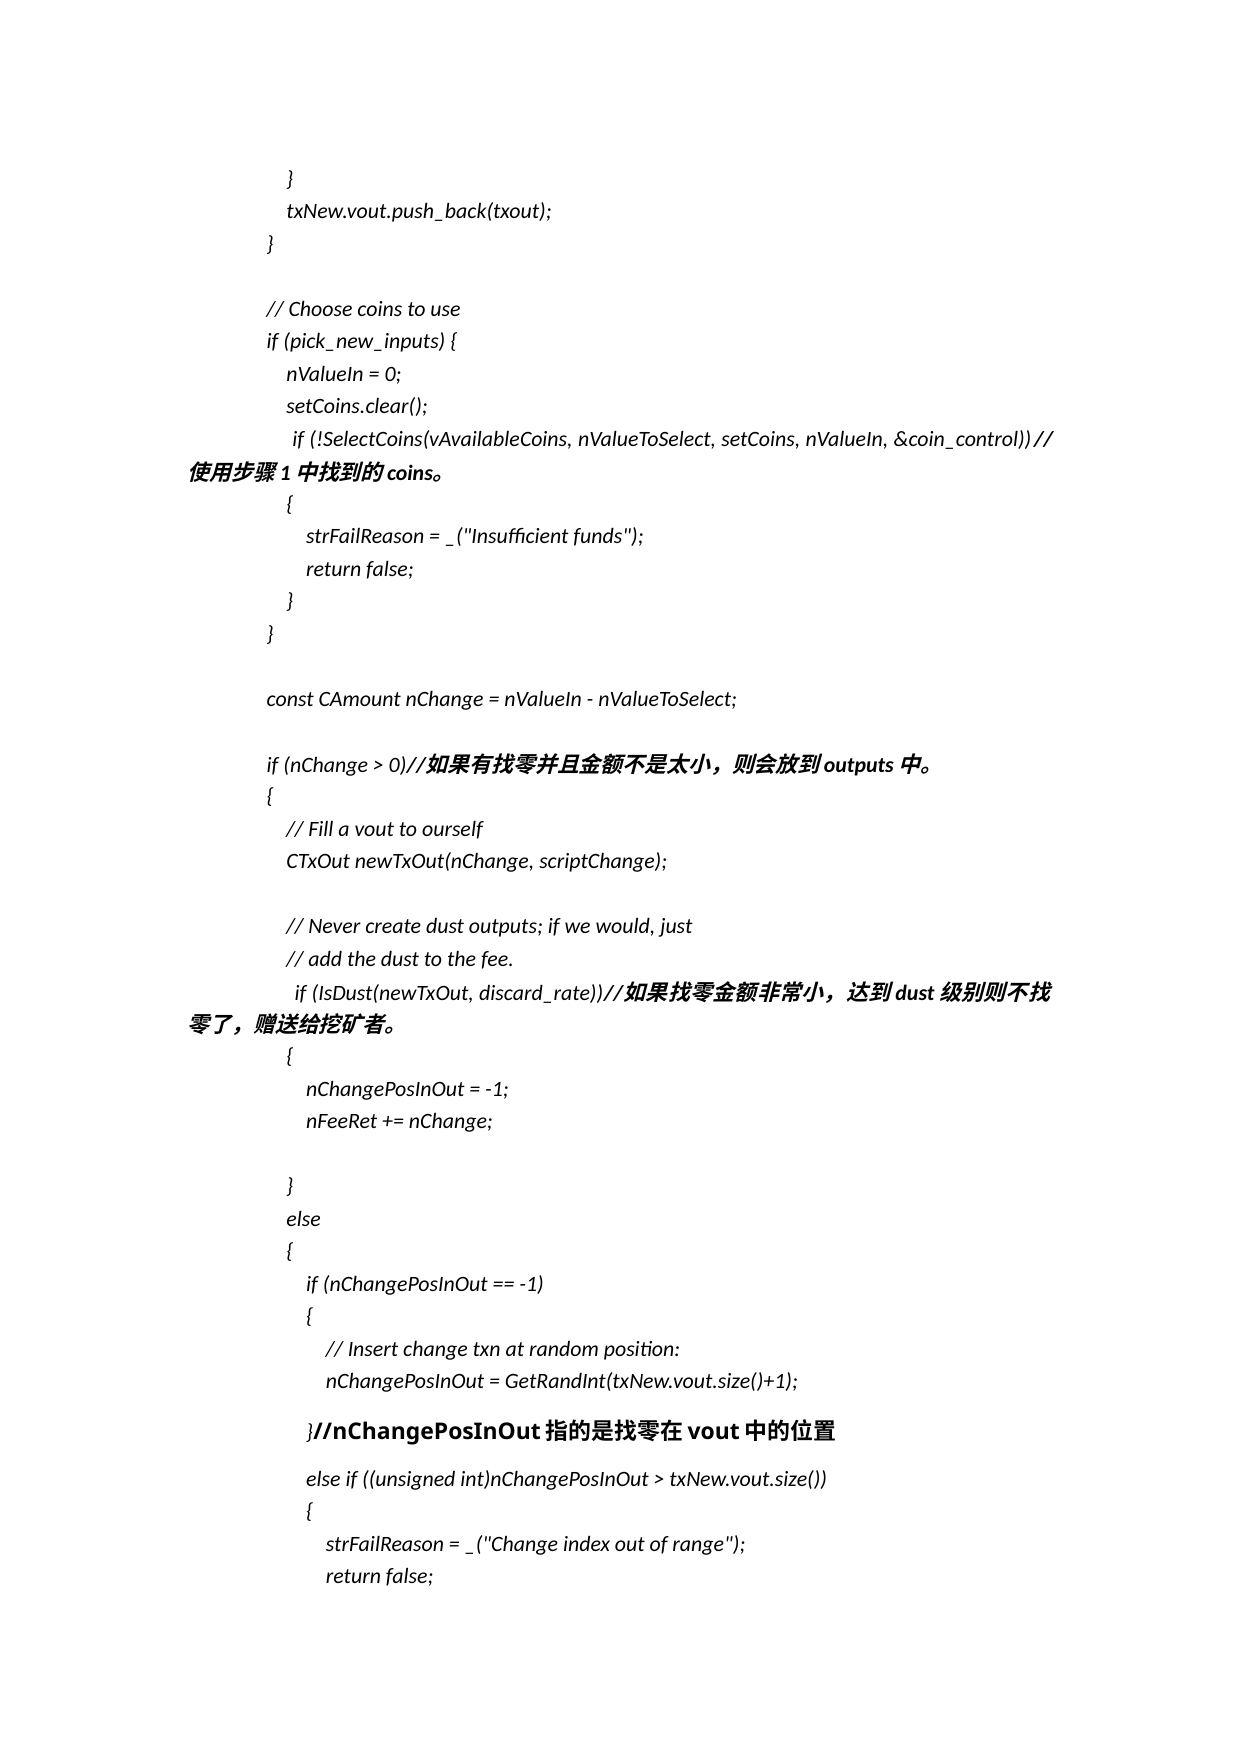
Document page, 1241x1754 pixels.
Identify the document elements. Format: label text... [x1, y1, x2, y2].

text txNew.vout.push_back(txout); [187, 194, 1053, 227]
text } [187, 162, 1053, 194]
text nValueIn = 0; [187, 357, 1053, 389]
text { [187, 779, 1053, 812]
text if (!SelectCoins(vAvailableCoins, nValueToSelect, setCoins, nValueIn, &coin_control))//使用步骤1中找到的coins。 [187, 422, 1053, 487]
text { [187, 1494, 1053, 1527]
text // add the dust to the fee. [187, 942, 1053, 974]
text strFailReason = _("Change index out of range"); [187, 1527, 1053, 1559]
text const CAmount nChange = nValueIn - nValueToSelect; [187, 682, 1053, 714]
text else if ((unsigned int)nChangePosInOut > txNew.vout.size()) [187, 1462, 1053, 1494]
text return false; [187, 552, 1053, 584]
text // Insert change txn at random position: [187, 1332, 1053, 1364]
text nChangePosInOut = -1; [187, 1072, 1053, 1104]
text // Never create dust outputs; if we would, just [187, 909, 1053, 942]
text strFailReason = _("Insufficient funds"); [187, 519, 1053, 552]
text nChangePosInOut = GetRandInt(txNew.vout.size()+1); [187, 1364, 1053, 1397]
text }//nChangePosInOut指的是找零在vout中的位置 [187, 1397, 1053, 1462]
text nFeeRet += nChange; [187, 1104, 1053, 1137]
text } [187, 617, 1053, 649]
text // Fill a vout to ourself [187, 812, 1053, 844]
text } [187, 1169, 1053, 1202]
text setCoins.clear(); [187, 389, 1053, 422]
text return false; [187, 1559, 1053, 1592]
text { [187, 487, 1053, 519]
text { [187, 1039, 1053, 1072]
text // Choose coins to use [187, 292, 1053, 324]
text { [187, 1234, 1053, 1267]
text else [187, 1202, 1053, 1234]
text if (nChangePosInOut == -1) [187, 1267, 1053, 1299]
text } [187, 584, 1053, 617]
text if (nChange > 0)//如果有找零并且金额不是太小，则会放到outputs中。 [187, 747, 1053, 779]
text if (IsDust(newTxOut, discard_rate))//如果找零金额非常小，达到dust级别则不找零了，赠送给挖矿者。 [187, 974, 1053, 1039]
text } [187, 227, 1053, 259]
text if (pick_new_inputs) { [187, 324, 1053, 357]
text CTxOut newTxOut(nChange, scriptChange); [187, 844, 1053, 877]
text { [187, 1299, 1053, 1332]
